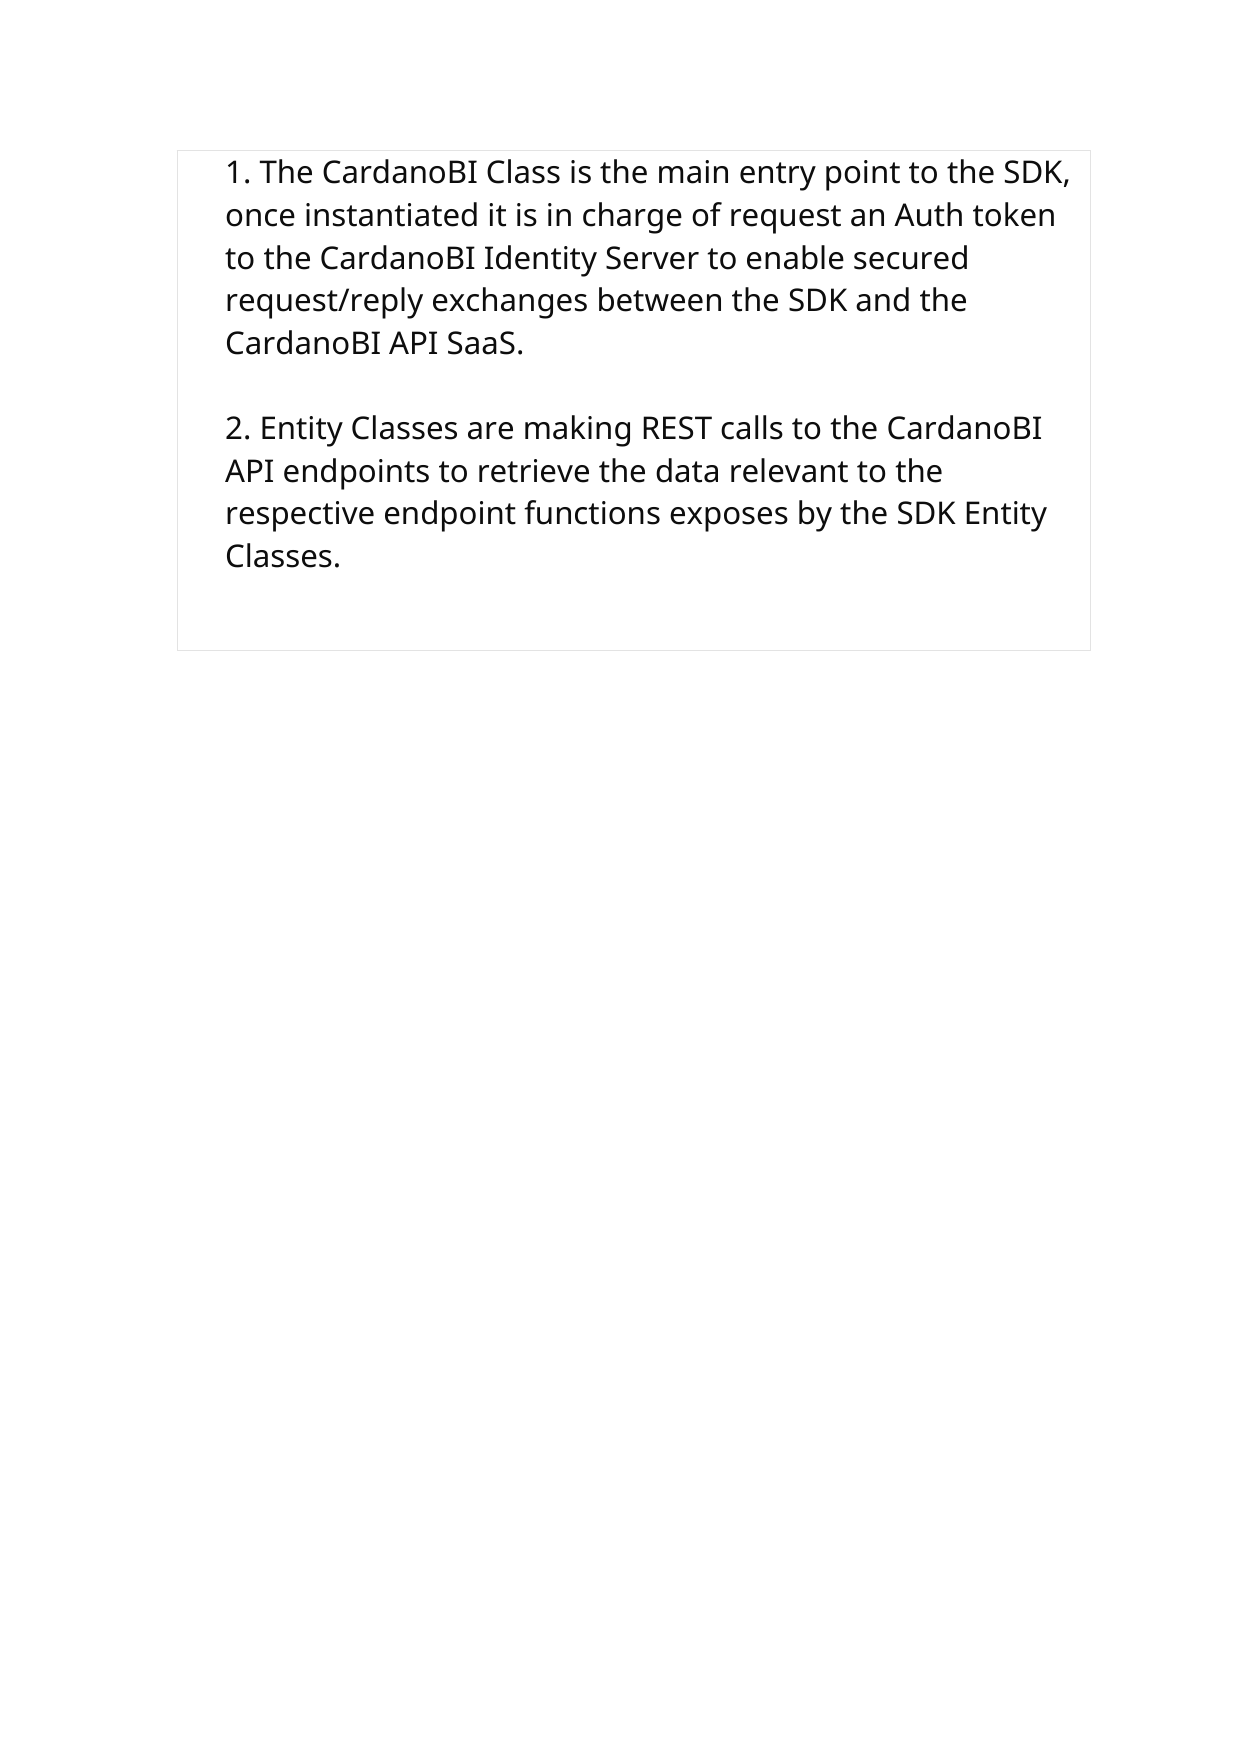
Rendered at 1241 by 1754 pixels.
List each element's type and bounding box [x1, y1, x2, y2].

list [178, 151, 1090, 650]
